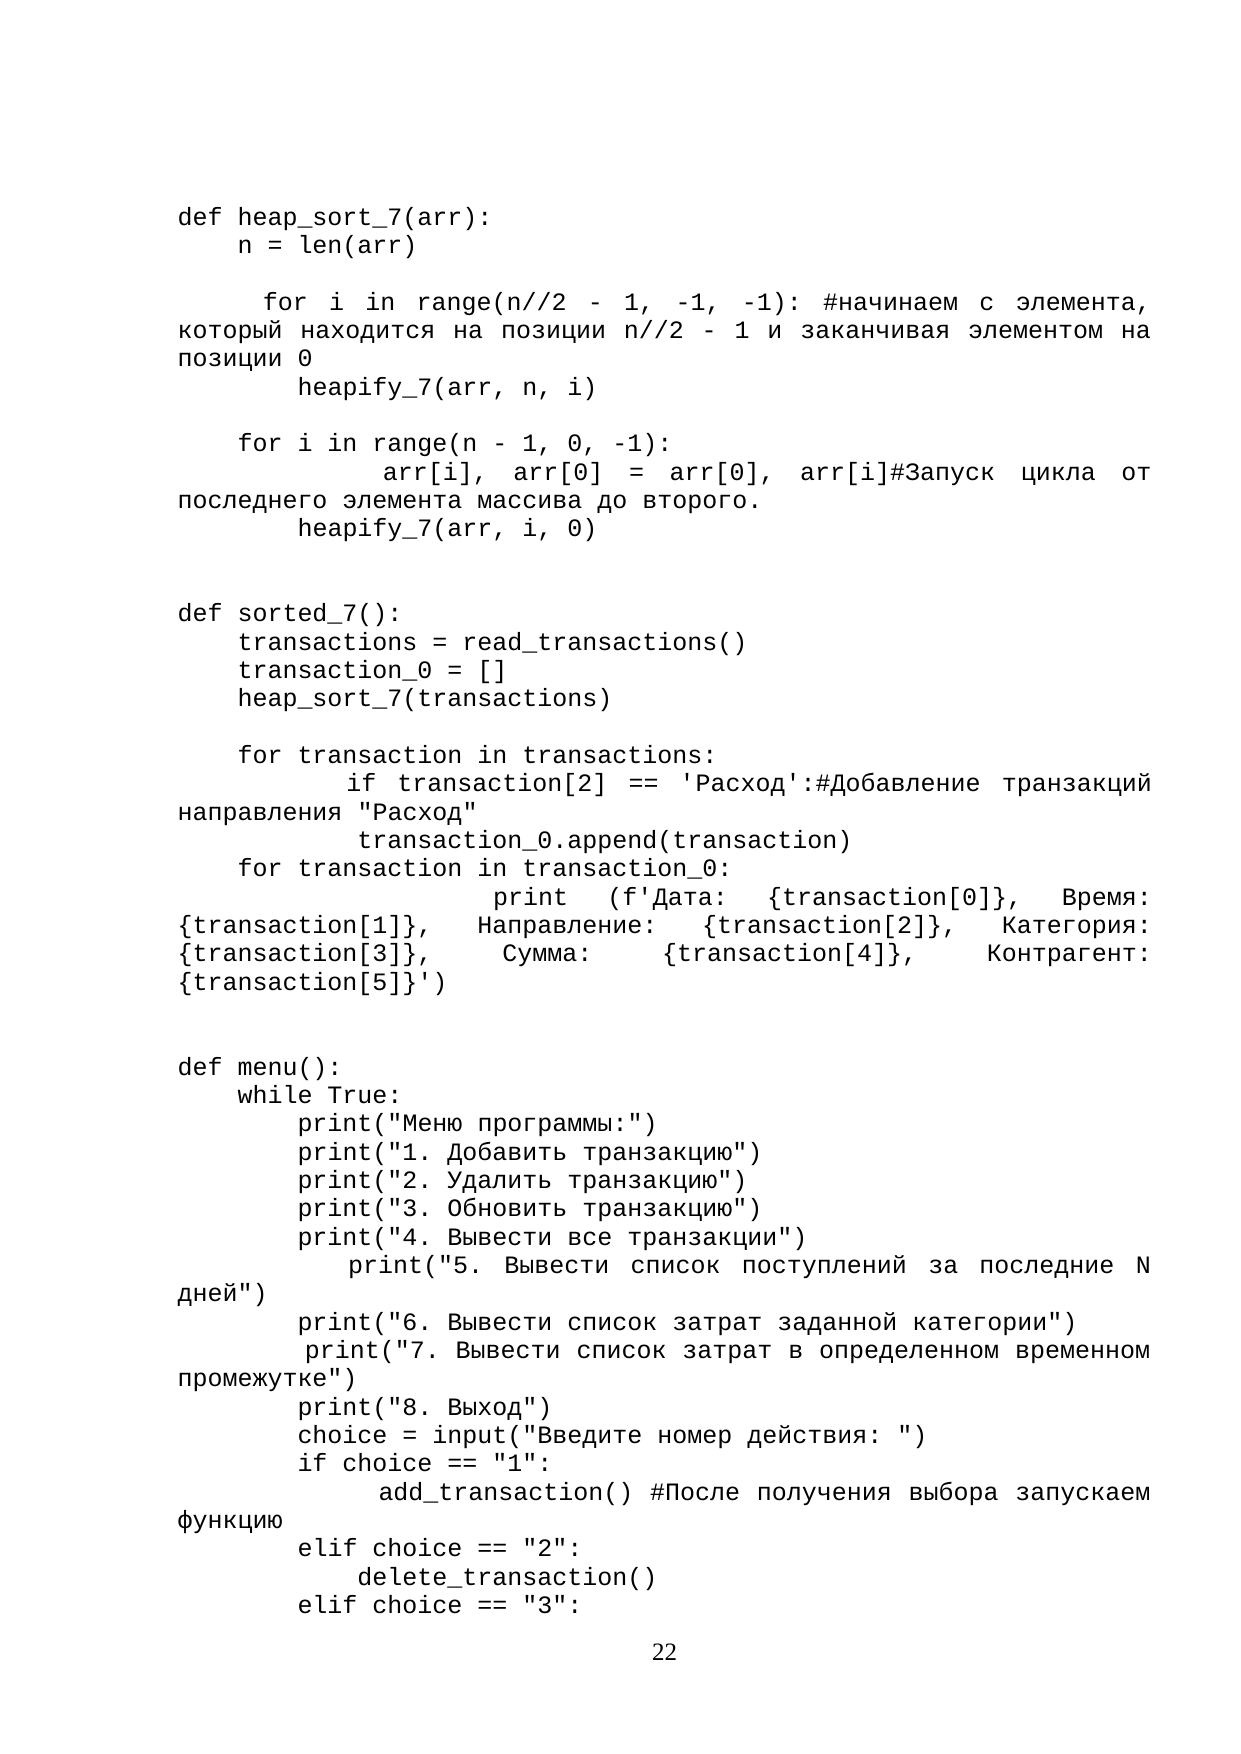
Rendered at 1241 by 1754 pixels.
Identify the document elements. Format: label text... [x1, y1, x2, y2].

text arr[i], arr[0] = arr[0], arr[i]#Запуск цикла от последнего элемента массива до второго. [177, 459, 1152, 516]
text transaction_0 = [] [177, 658, 1152, 686]
text n = len(arr) [177, 233, 1152, 261]
text print("7. Вывести список затрат в определенном временном промежутке") [177, 1338, 1152, 1394]
text for transaction in transaction_0: [177, 856, 1152, 884]
text def sorted_7(): [177, 601, 1152, 629]
text print("8. Выход") [177, 1394, 1152, 1423]
text elif choice == "2": [177, 1536, 1152, 1564]
text print("6. Вывести список затрат заданной категории") [177, 1309, 1152, 1338]
text if transaction[2] == 'Расход':#Добавление транзакций направления "Расход" [177, 771, 1152, 828]
text for i in range(n - 1, 0, -1): [177, 431, 1152, 459]
text print("Меню программы:") [177, 1111, 1152, 1139]
text print("3. Обновить транзакцию") [177, 1196, 1152, 1224]
text print("2. Удалить транзакцию") [177, 1168, 1152, 1196]
text print("1. Добавить транзакцию") [177, 1139, 1152, 1168]
text transaction_0.append(transaction) [177, 828, 1152, 856]
text def heap_sort_7(arr): [177, 204, 1152, 233]
text transactions = read_transactions() [177, 629, 1152, 658]
text print("4. Вывести все транзакции") [177, 1224, 1152, 1253]
text while True: [177, 1083, 1152, 1111]
text print("5. Вывести список поступлений за последние N дней") [177, 1253, 1152, 1309]
text delete_transaction() [177, 1564, 1152, 1593]
text choice = input("Введите номер действия: ") [177, 1423, 1152, 1451]
text print (f'Дата: {transaction[0]}, Время: {transaction[1]}, Направление: {transaction[2]}, Категория: {transaction[3]}, Сумма: {transaction[4]}, Контрагент: {transaction[5]}') [177, 884, 1152, 998]
text for i in range(n//2 - 1, -1, -1): #начинаем с элемента, который находится на позиции n//2 - 1 и заканчивая элементом на позиции 0 [177, 289, 1152, 374]
text heap_sort_7(transactions) [177, 686, 1152, 714]
text elif choice == "3": [177, 1593, 1152, 1621]
text add_transaction() #После получения выбора запускаем функцию [177, 1479, 1152, 1536]
text def menu(): [177, 1054, 1152, 1083]
text for transaction in transactions: [177, 743, 1152, 771]
text heapify_7(arr, n, i) [177, 374, 1152, 403]
text if choice == "1": [177, 1451, 1152, 1479]
text heapify_7(arr, i, 0) [177, 516, 1152, 544]
